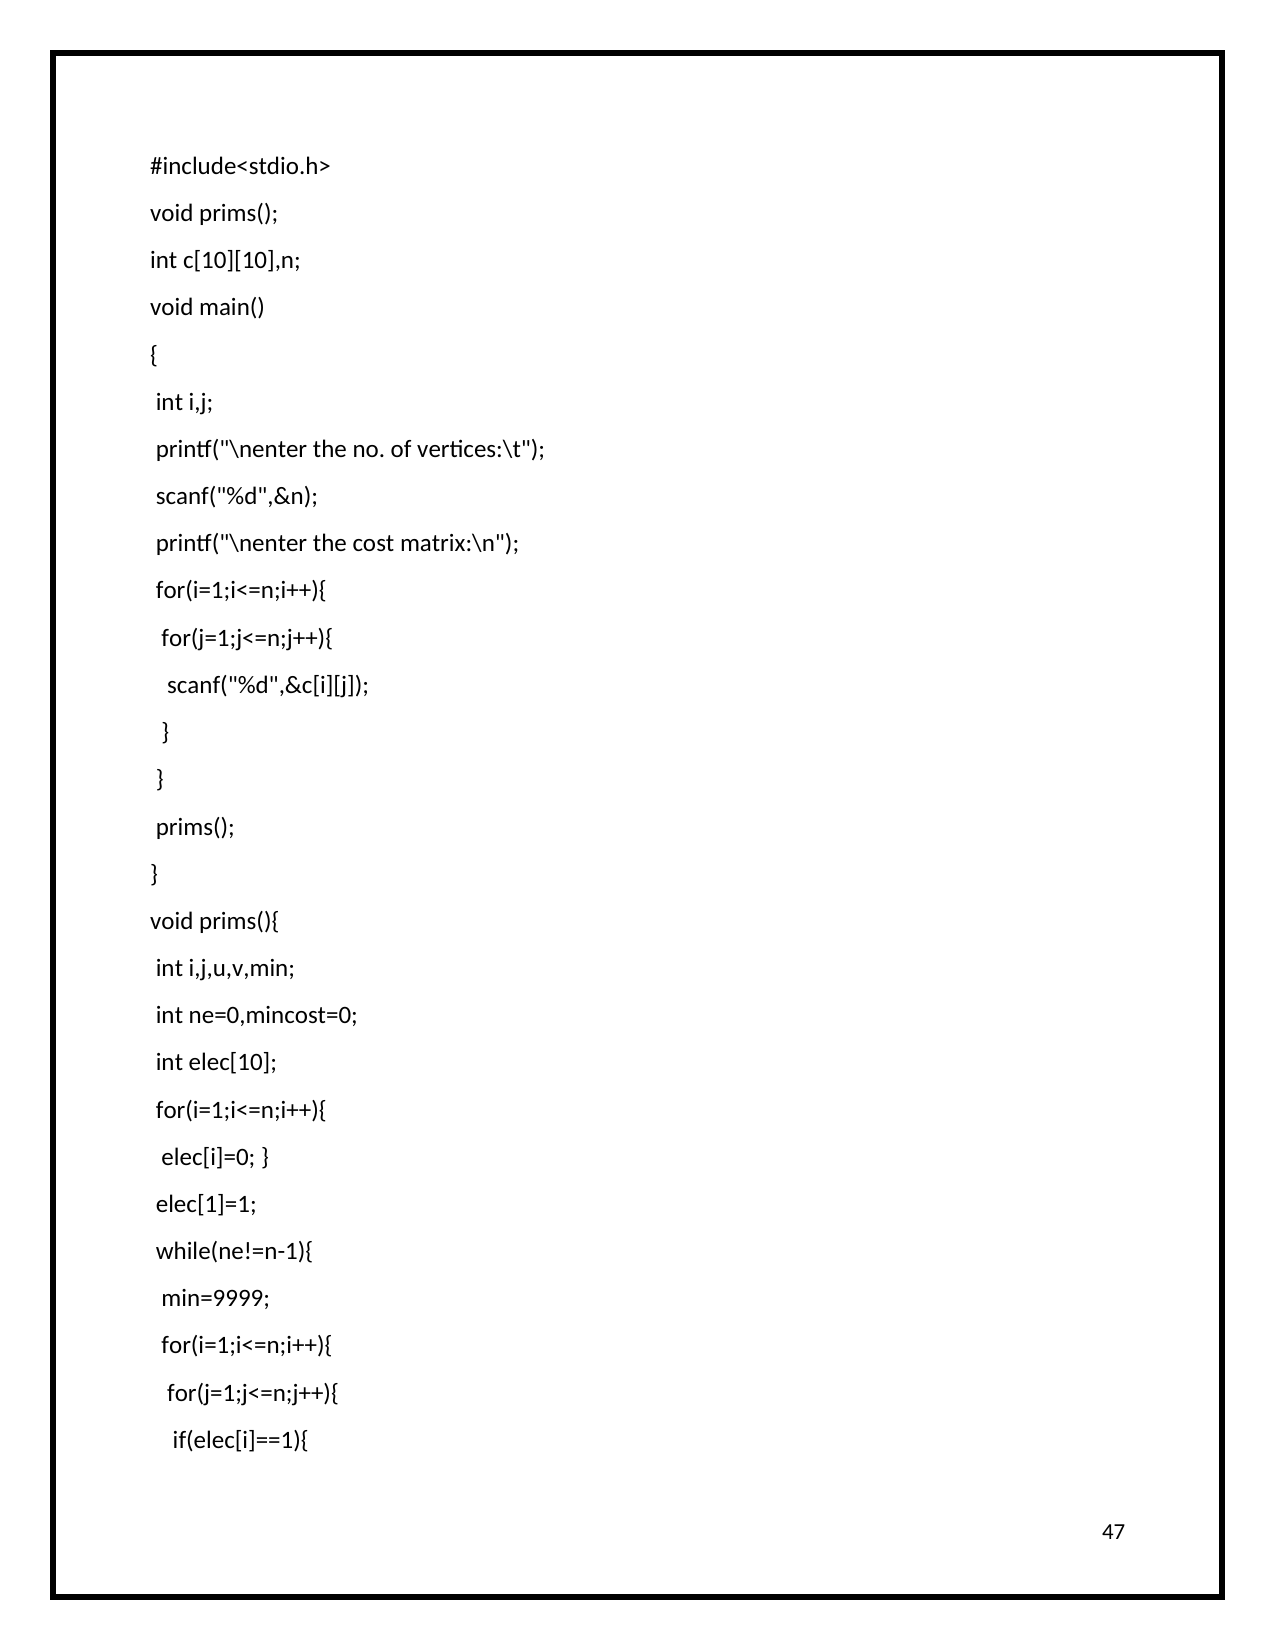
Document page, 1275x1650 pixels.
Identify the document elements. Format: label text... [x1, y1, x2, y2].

text for(i=1;i<=n;i++){ [150, 1330, 1125, 1360]
text min=9999; [150, 1282, 1125, 1313]
text for(i=1;i<=n;i++){ [150, 575, 1125, 605]
text elec[i]=0; } [150, 1141, 1125, 1171]
text while(ne!=n-1){ [150, 1235, 1125, 1266]
text scanf("%d",&n); [150, 480, 1125, 511]
text void main() [150, 292, 1125, 322]
text int elec[10]; [150, 1047, 1125, 1077]
text prims(); [150, 811, 1125, 841]
text int i,j; [150, 386, 1125, 416]
text printf("\nenter the no. of vertices:\t"); [150, 433, 1125, 464]
text scanf("%d",&c[i][j]); [150, 669, 1125, 699]
text } [150, 763, 1125, 794]
text if(elec[i]==1){ [150, 1424, 1125, 1454]
text for(j=1;j<=n;j++){ [150, 622, 1125, 652]
text int i,j,u,v,min; [150, 952, 1125, 983]
text void prims(){ [150, 905, 1125, 936]
text for(j=1;j<=n;j++){ [150, 1377, 1125, 1407]
text #include<stdio.h> [150, 150, 1125, 181]
text int ne=0,mincost=0; [150, 999, 1125, 1030]
text void prims(); [150, 197, 1125, 228]
text elec[1]=1; [150, 1188, 1125, 1219]
text int c[10][10],n; [150, 244, 1125, 275]
text } [150, 858, 1125, 888]
text for(i=1;i<=n;i++){ [150, 1094, 1125, 1124]
text } [150, 716, 1125, 747]
text { [150, 339, 1125, 369]
text printf("\nenter the cost matrix:\n"); [150, 527, 1125, 558]
